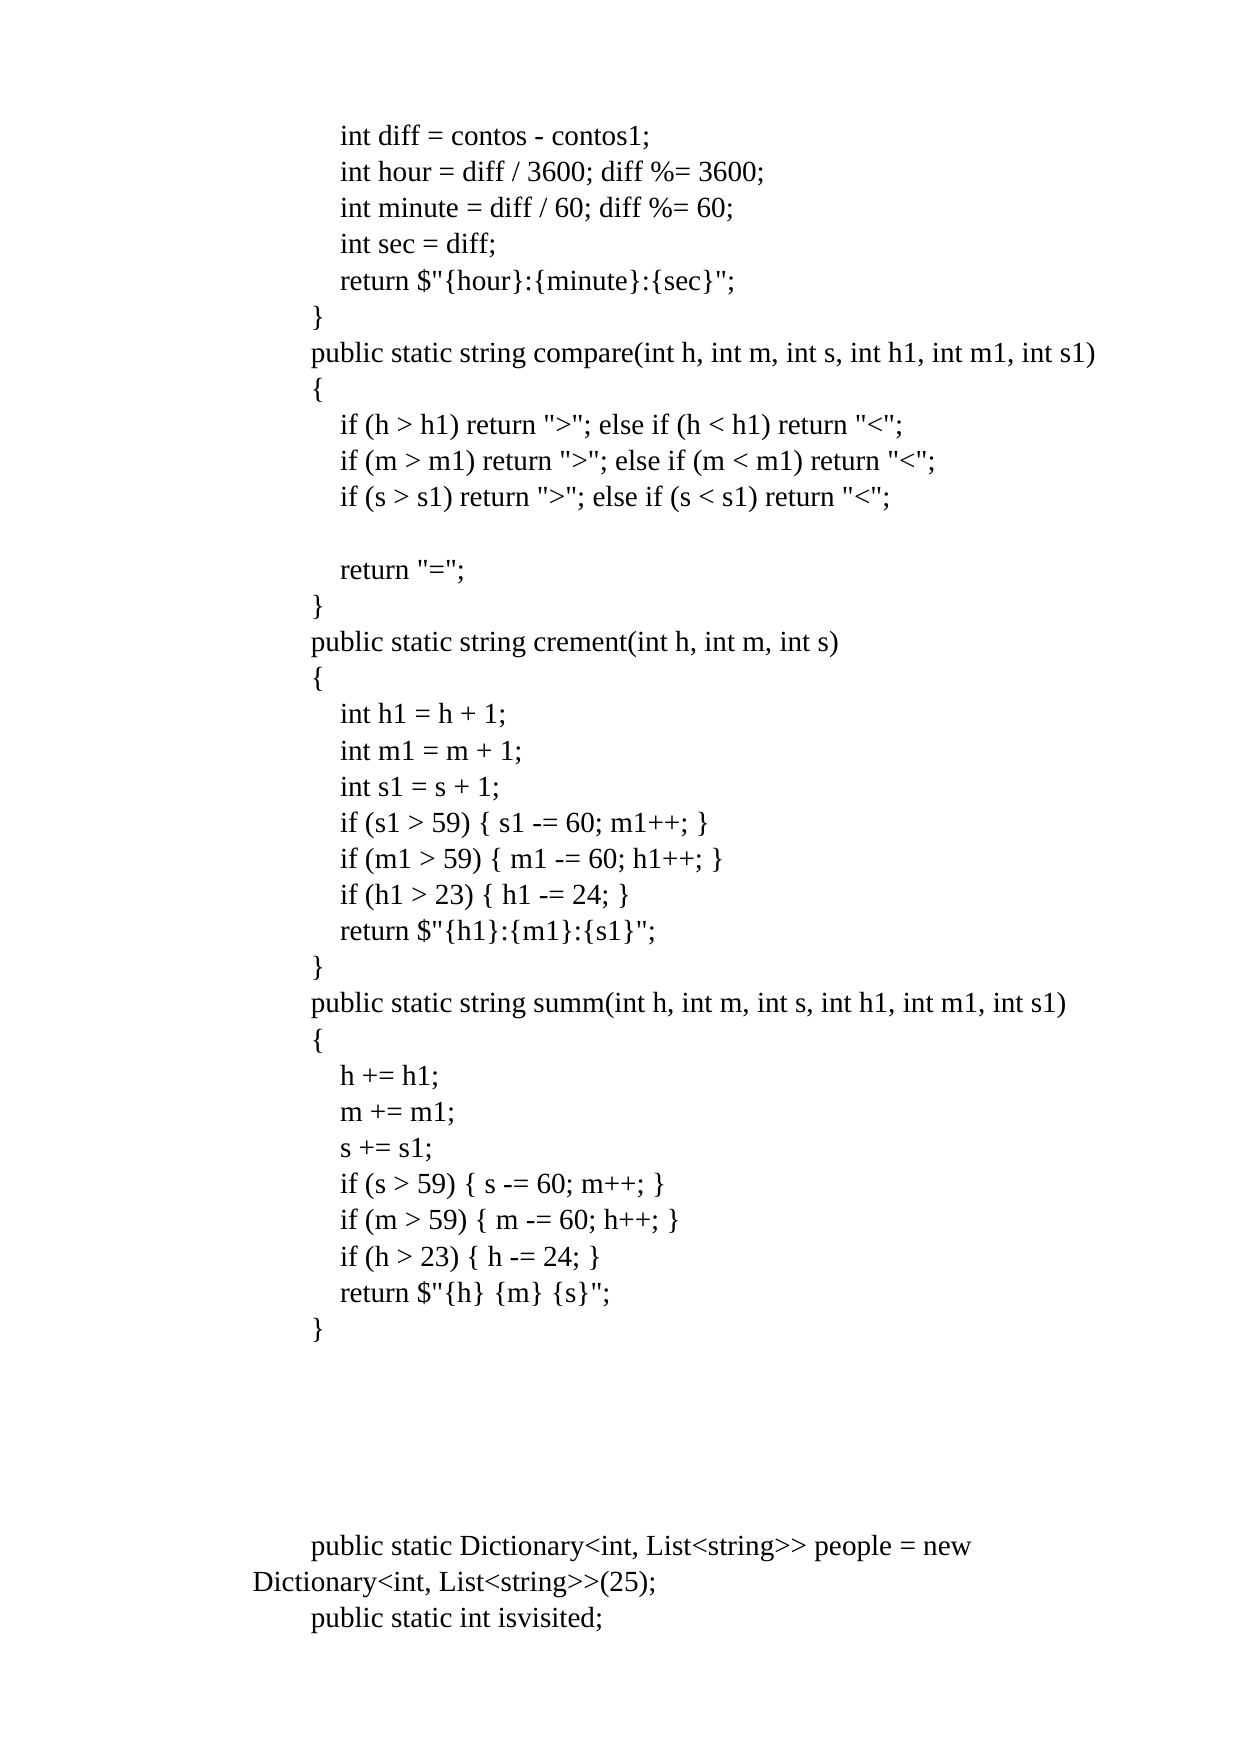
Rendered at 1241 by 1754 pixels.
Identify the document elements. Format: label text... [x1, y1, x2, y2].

list int diff = contos - contos1; [252, 118, 1152, 152]
list int minute = diff / 60; diff %= 60; [252, 190, 1152, 224]
list if (h > 23) { h -= 24; } [252, 1239, 1152, 1272]
list int hour = diff / 3600; diff %= 3600; [252, 154, 1152, 188]
list return $"{h1}:{m1}:{s1}"; [252, 913, 1152, 947]
list public static string crement(int h, int m, int s) [252, 624, 1152, 658]
list if (s1 > 59) { s1 -= 60; m1++; } [252, 805, 1152, 838]
list int s1 = s + 1; [252, 769, 1152, 802]
list public static string summ(int h, int m, int s, int h1, int m1, int s1) [252, 986, 1152, 1019]
list public static string compare(int h, int m, int s, int h1, int m1, int s1) [252, 335, 1152, 368]
list if (s > 59) { s -= 60; m++; } [252, 1166, 1152, 1200]
list m += m1; [252, 1094, 1152, 1128]
list } [252, 299, 1152, 332]
list { [252, 660, 1152, 694]
list int sec = diff; [252, 227, 1152, 260]
list } [252, 588, 1152, 622]
list if (m > 59) { m -= 60; h++; } [252, 1202, 1152, 1236]
list return $"{h} {m} {s}"; [252, 1275, 1152, 1308]
list int m1 = m + 1; [252, 733, 1152, 766]
list } [252, 1311, 1152, 1344]
list } [252, 949, 1152, 983]
list if (s > s1) return ">"; else if (s < s1) return "<"; [252, 479, 1152, 513]
list h += h1; [252, 1058, 1152, 1091]
list return $"{hour}:{minute}:{sec}"; [252, 263, 1152, 296]
list public static int isvisited; [252, 1600, 1152, 1634]
list return "="; [252, 552, 1152, 585]
list { [252, 1022, 1152, 1055]
list if (m > m1) return ">"; else if (m < m1) return "<"; [252, 443, 1152, 477]
list if (h > h1) return ">"; else if (h < h1) return "<"; [252, 407, 1152, 441]
list { [252, 371, 1152, 405]
list s += s1; [252, 1130, 1152, 1164]
list int h1 = h + 1; [252, 696, 1152, 730]
list public static Dictionary<int, List<string>> people = new Dictionary<int, List<string>>(25); [252, 1528, 1152, 1597]
list if (m1 > 59) { m1 -= 60; h1++; } [252, 841, 1152, 874]
list if (h1 > 23) { h1 -= 24; } [252, 877, 1152, 911]
